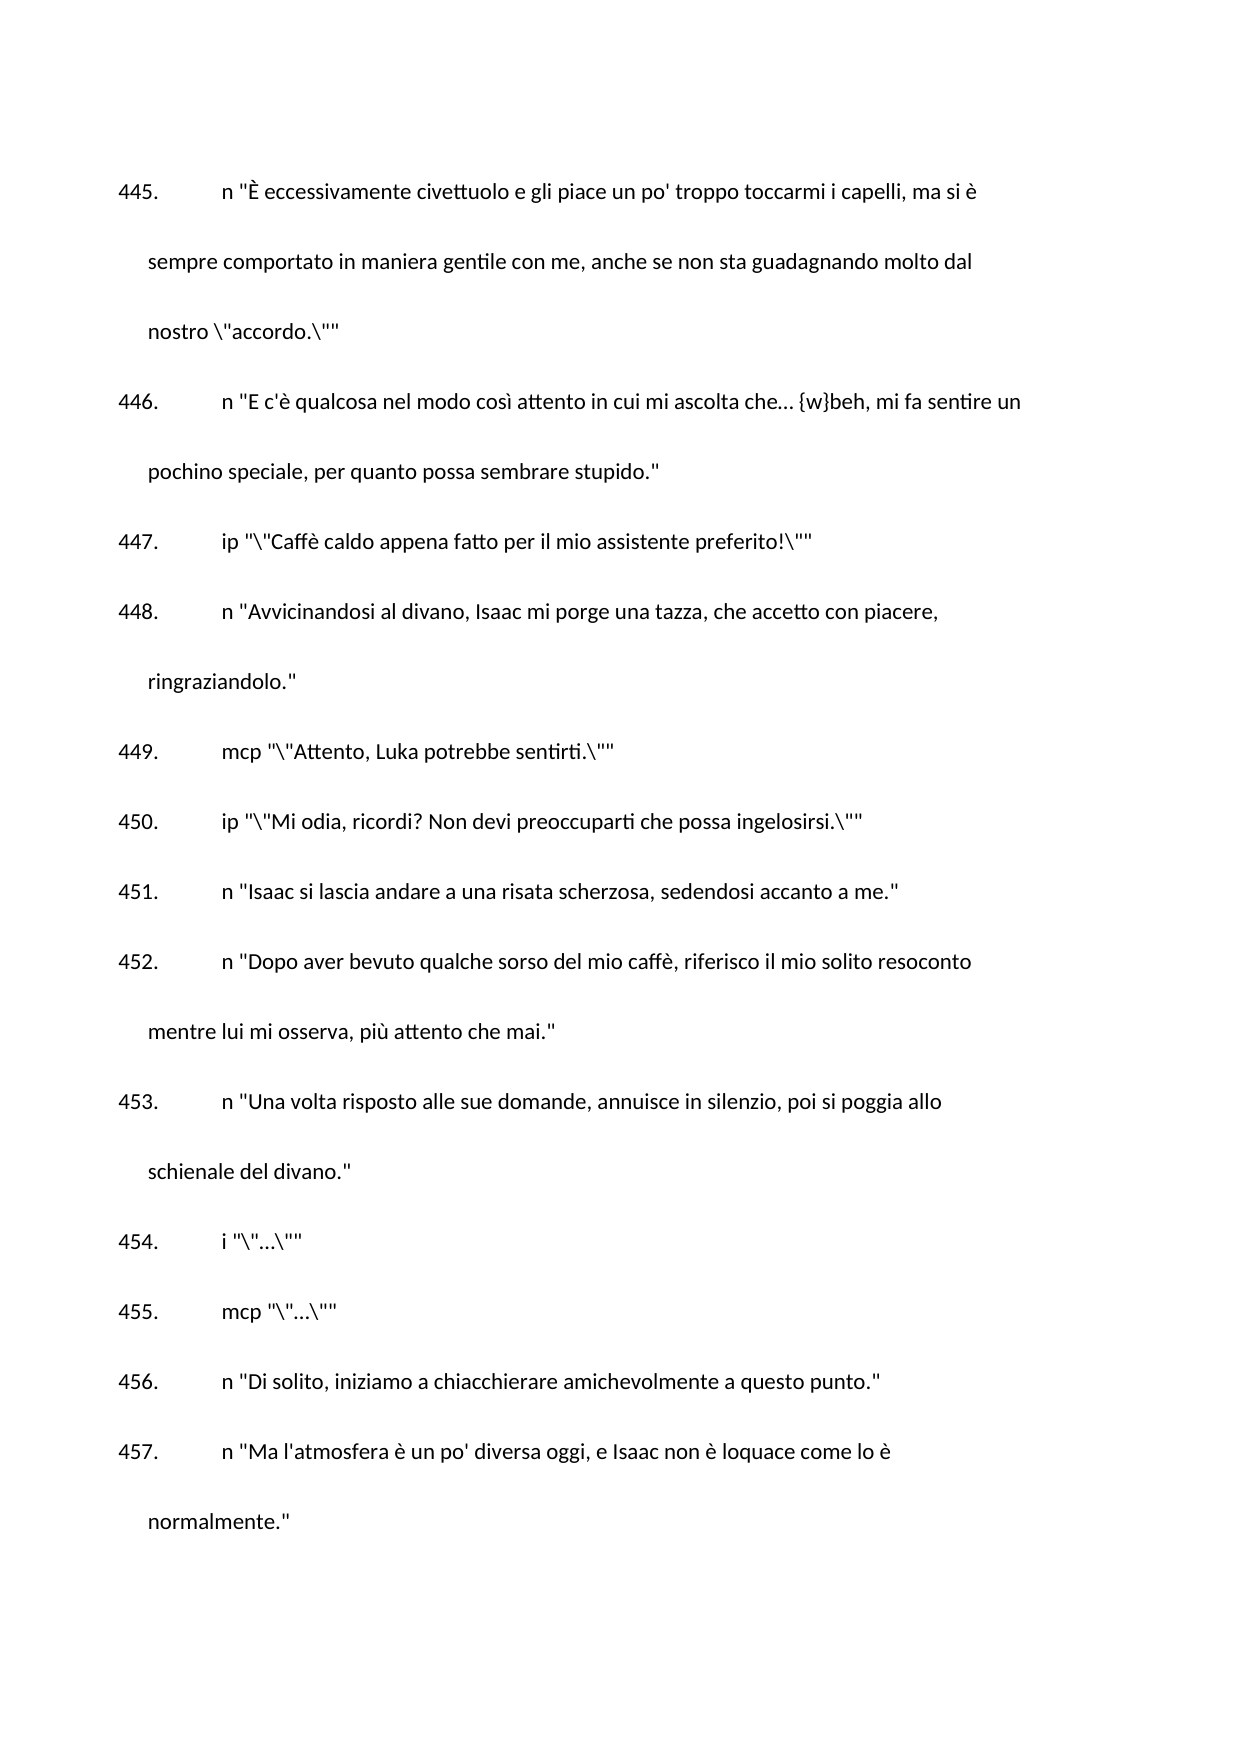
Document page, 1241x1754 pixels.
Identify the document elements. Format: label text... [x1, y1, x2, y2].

text 450. ip "\"Mi odia, ricordi? Non devi preoccuparti che possa ingelosirsi.\"" [118, 807, 1033, 835]
text 454. i "\"…\"" [118, 1227, 1033, 1255]
text 446. n "E c'è qualcosa nel modo così attento in cui mi ascolta che… {w}beh, mi fa sentire un pochino speciale, per quanto possa sembrare stupido." [118, 387, 1033, 485]
text 455. mcp "\"…\"" [118, 1297, 1033, 1325]
text 456. n "Di solito, iniziamo a chiacchierare amichevolmente a questo punto." [118, 1367, 1033, 1395]
text 448. n "Avvicinandosi al divano, Isaac mi porge una tazza, che accetto con piacere, ringraziandolo." [118, 597, 1033, 695]
text 447. ip "\"Caffè caldo appena fatto per il mio assistente preferito!\"" [118, 527, 1033, 555]
text 452. n "Dopo aver bevuto qualche sorso del mio caffè, riferisco il mio solito resoconto mentre lui mi osserva, più attento che mai." [118, 947, 1033, 1045]
text 445. n "È eccessivamente civettuolo e gli piace un po' troppo toccarmi i capelli, ma si è sempre comportato in maniera gentile con me, anche se non sta guadagnando molto dal nostro \"accordo.\"" [118, 177, 1033, 345]
text 457. n "Ma l'atmosfera è un po' diversa oggi, e Isaac non è loquace come lo è normalmente." [118, 1437, 1033, 1535]
text 451. n "Isaac si lascia andare a una risata scherzosa, sedendosi accanto a me." [118, 877, 1033, 905]
text 453. n "Una volta risposto alle sue domande, annuisce in silenzio, poi si poggia allo schienale del divano." [118, 1087, 1033, 1185]
text 449. mcp "\"Attento, Luka potrebbe sentirti.\"" [118, 737, 1033, 765]
